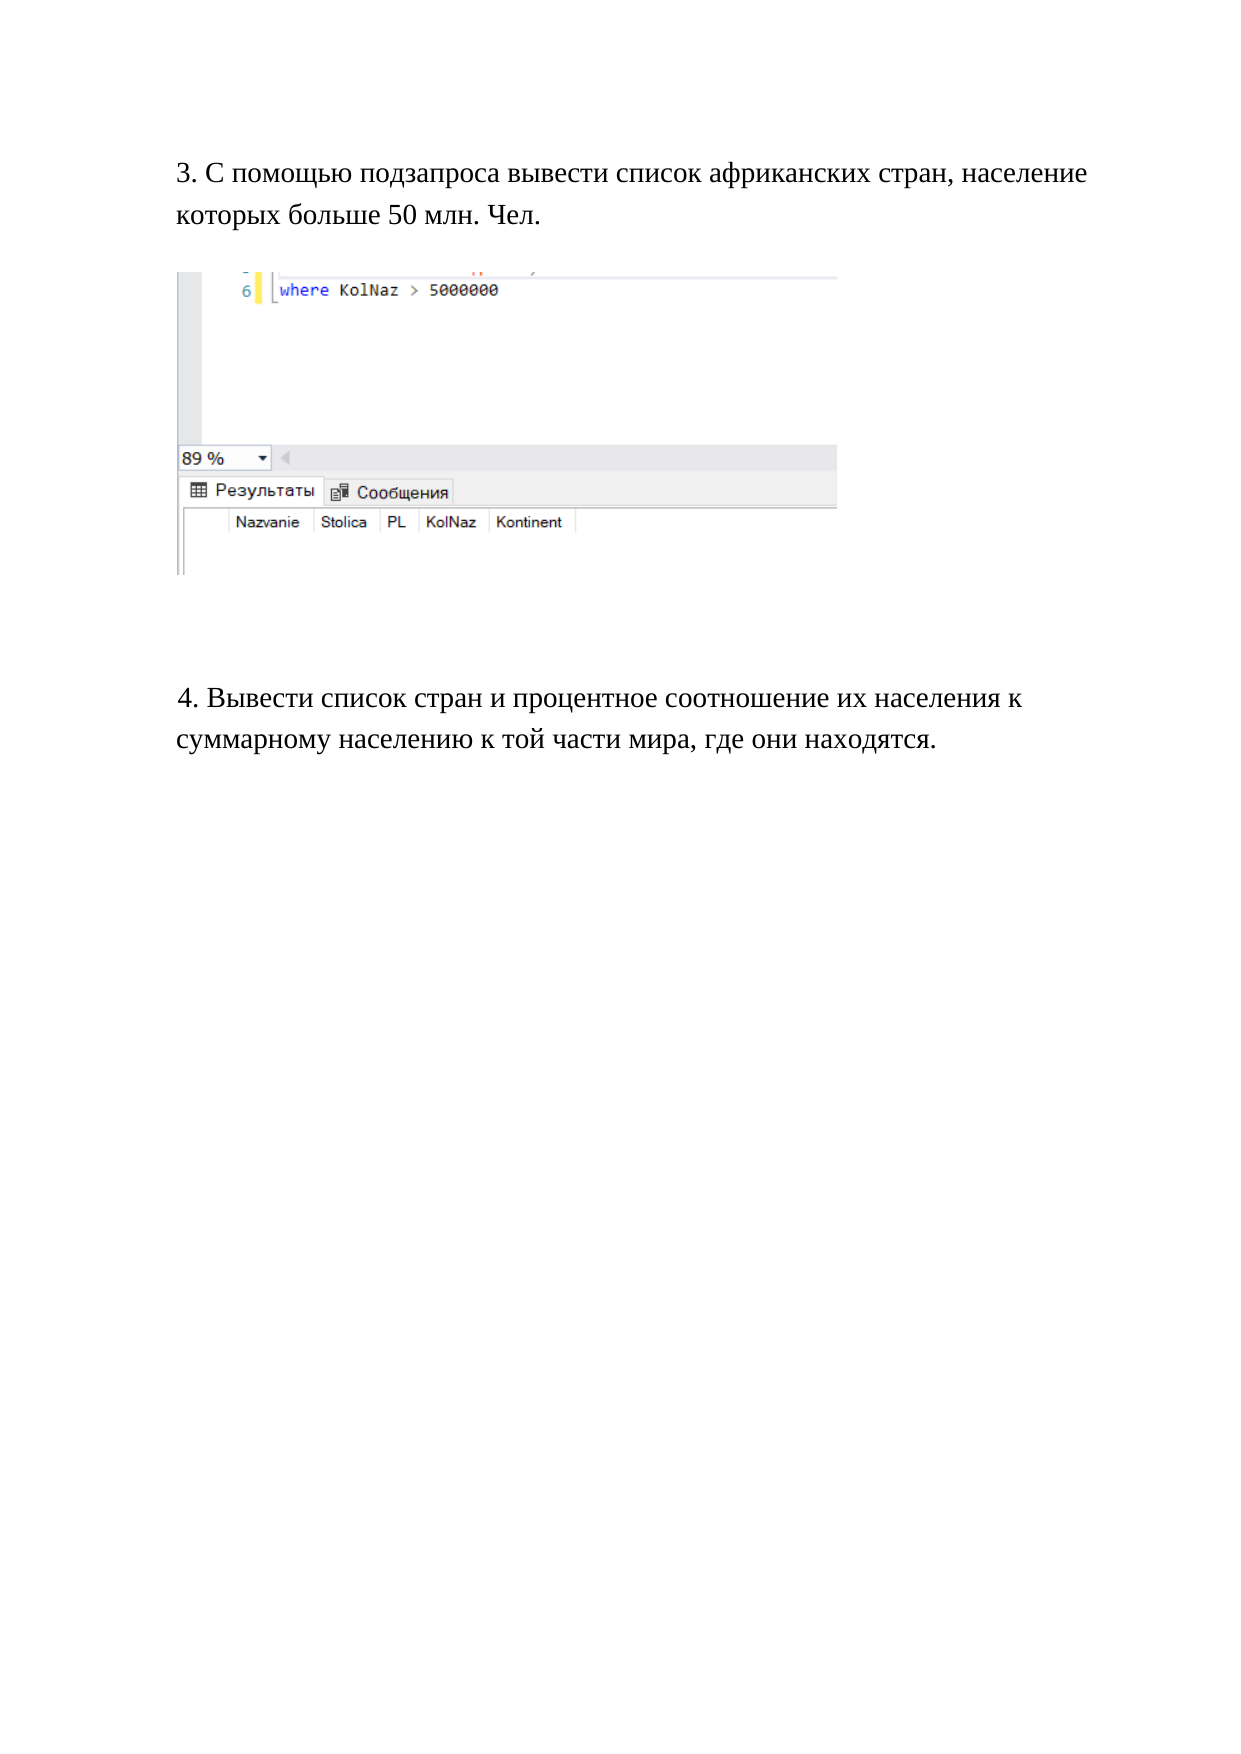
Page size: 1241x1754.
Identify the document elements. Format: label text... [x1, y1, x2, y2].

text суммарному населению к той части мира, где они находятся. [176, 721, 1159, 755]
text 3. С помощью подзапроса вывести список африканских стран, население которых больше 50 млн. Чел. [176, 155, 1159, 231]
text 4. Вывести список стран и процентное соотношение их населения к [177, 680, 1150, 714]
picture [177, 272, 838, 575]
